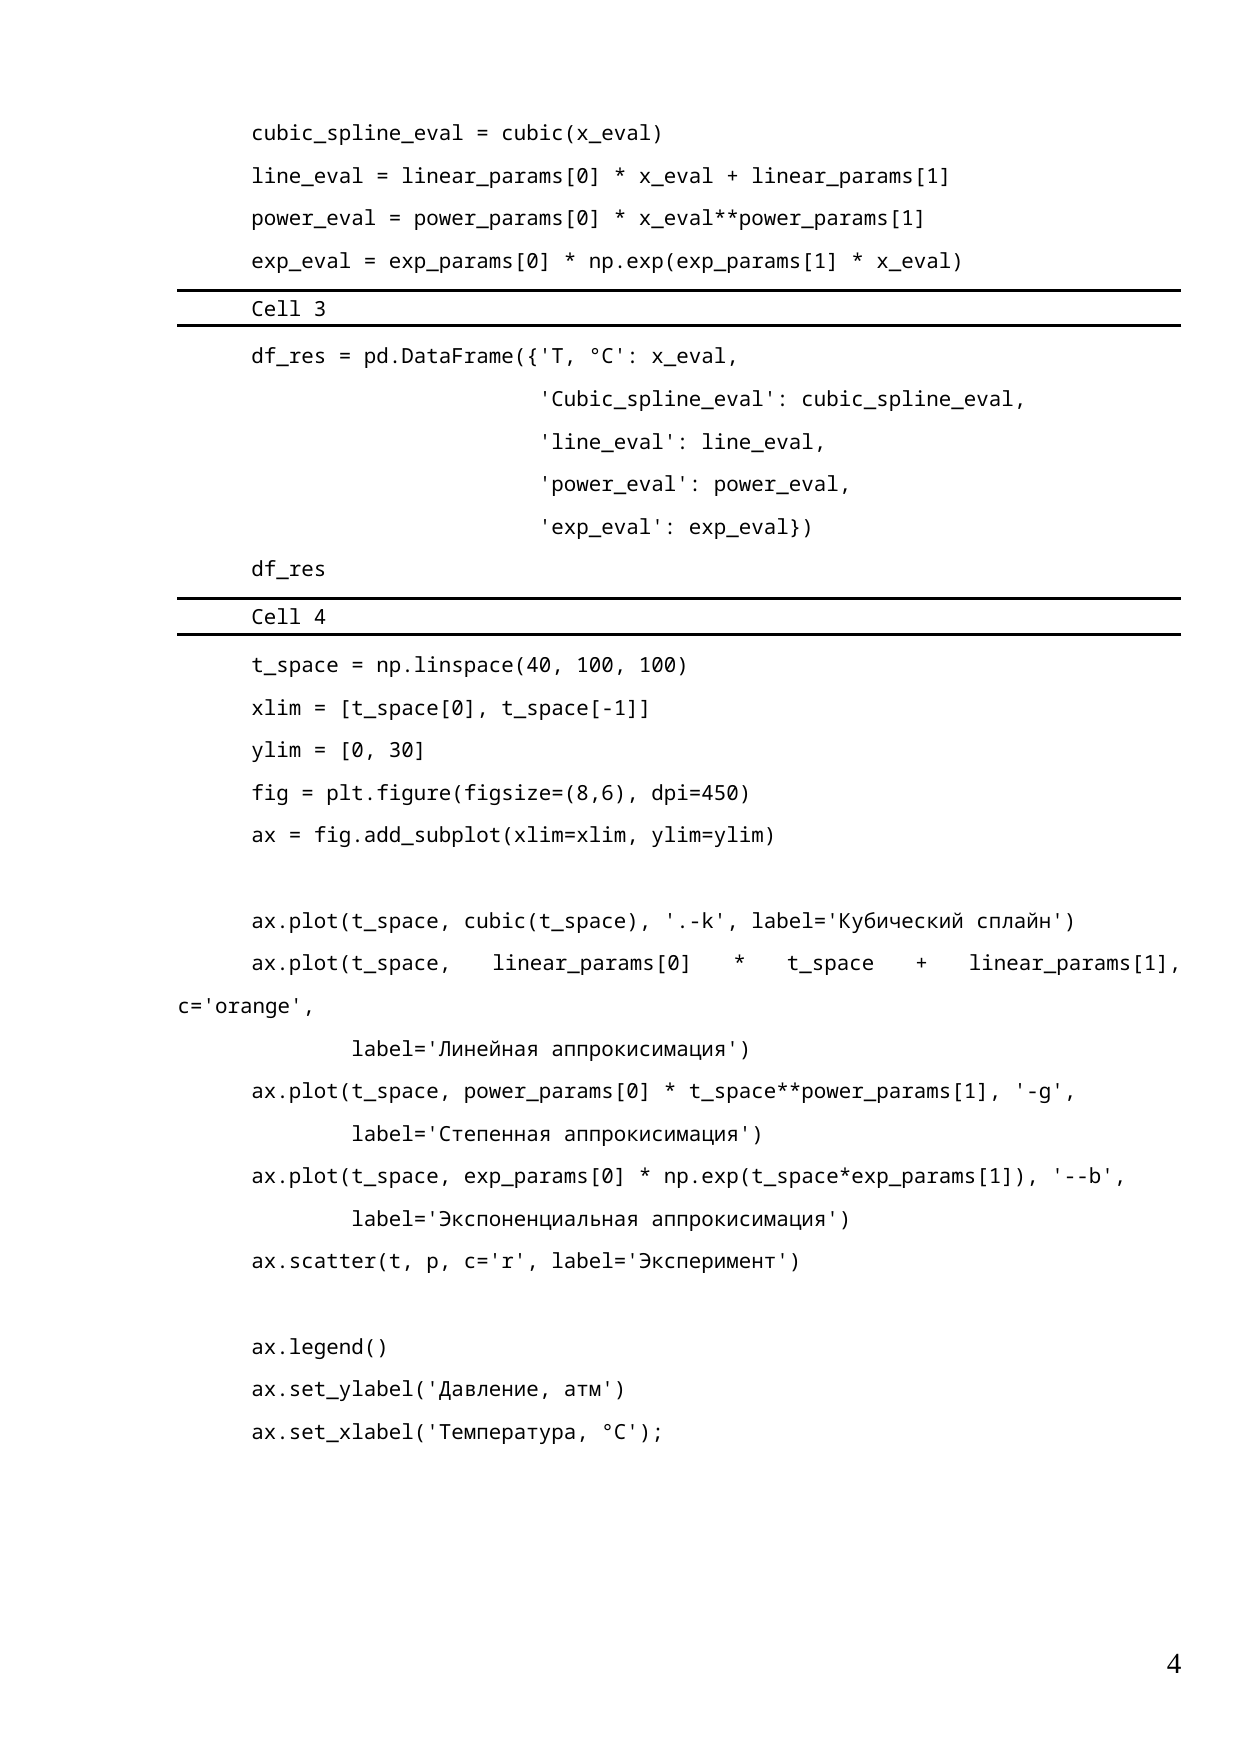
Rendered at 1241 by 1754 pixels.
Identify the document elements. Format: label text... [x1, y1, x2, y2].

text 'power_eval': power_eval, [177, 469, 1181, 498]
text label='Экспоненциальная аппрокисимация') [177, 1204, 1181, 1232]
text df_res = pd.DataFrame({'T, °C': x_eval, [177, 342, 1181, 370]
text 'Cubic_spline_eval': cubic_spline_eval, [177, 384, 1181, 413]
text ax = fig.add_subplot(xlim=xlim, ylim=ylim) [177, 821, 1181, 849]
text label='Степенная аппрокисимация') [177, 1119, 1181, 1147]
text fig = plt.figure(figsize=(8,6), dpi=450) [177, 778, 1181, 806]
text line_eval = linear_params[0] * x_eval + linear_params[1] [177, 161, 1181, 189]
text Cell 4 [177, 600, 1181, 633]
text 'line_eval': line_eval, [177, 427, 1181, 455]
text ax.plot(t_space, power_params[0] * t_space**power_params[1], '-g', [177, 1076, 1181, 1105]
text df_res [177, 554, 1181, 583]
text ax.plot(t_space, cubic(t_space), '.-k', label='Кубический сплайн') [177, 906, 1181, 934]
text power_eval = power_params[0] * x_eval**power_params[1] [177, 203, 1181, 232]
text ax.scatter(t, p, c='r', label='Эксперимент') [177, 1247, 1181, 1275]
text label='Линейная аппрокисимация') [177, 1034, 1181, 1062]
text ax.set_ylabel('Давление, атм') [177, 1374, 1181, 1403]
text ax.plot(t_space, linear_params[0] * t_space + linear_params[1], c='orange', [177, 948, 1181, 1019]
text xlim = [t_space[0], t_space[-1]] [177, 693, 1181, 721]
text ax.set_xlabel('Температура, °С'); [177, 1417, 1181, 1446]
text 'exp_eval': exp_eval}) [177, 512, 1181, 540]
text ax.plot(t_space, exp_params[0] * np.exp(t_space*exp_params[1]), '--b', [177, 1161, 1181, 1190]
text cubic_spline_eval = cubic(x_eval) [177, 118, 1181, 147]
text t_space = np.linspace(40, 100, 100) [177, 650, 1181, 679]
text Cell 3 [177, 292, 1181, 324]
text exp_eval = exp_params[0] * np.exp(exp_params[1] * x_eval) [177, 246, 1181, 274]
text ax.legend() [177, 1332, 1181, 1360]
text ylim = [0, 30] [177, 735, 1181, 764]
